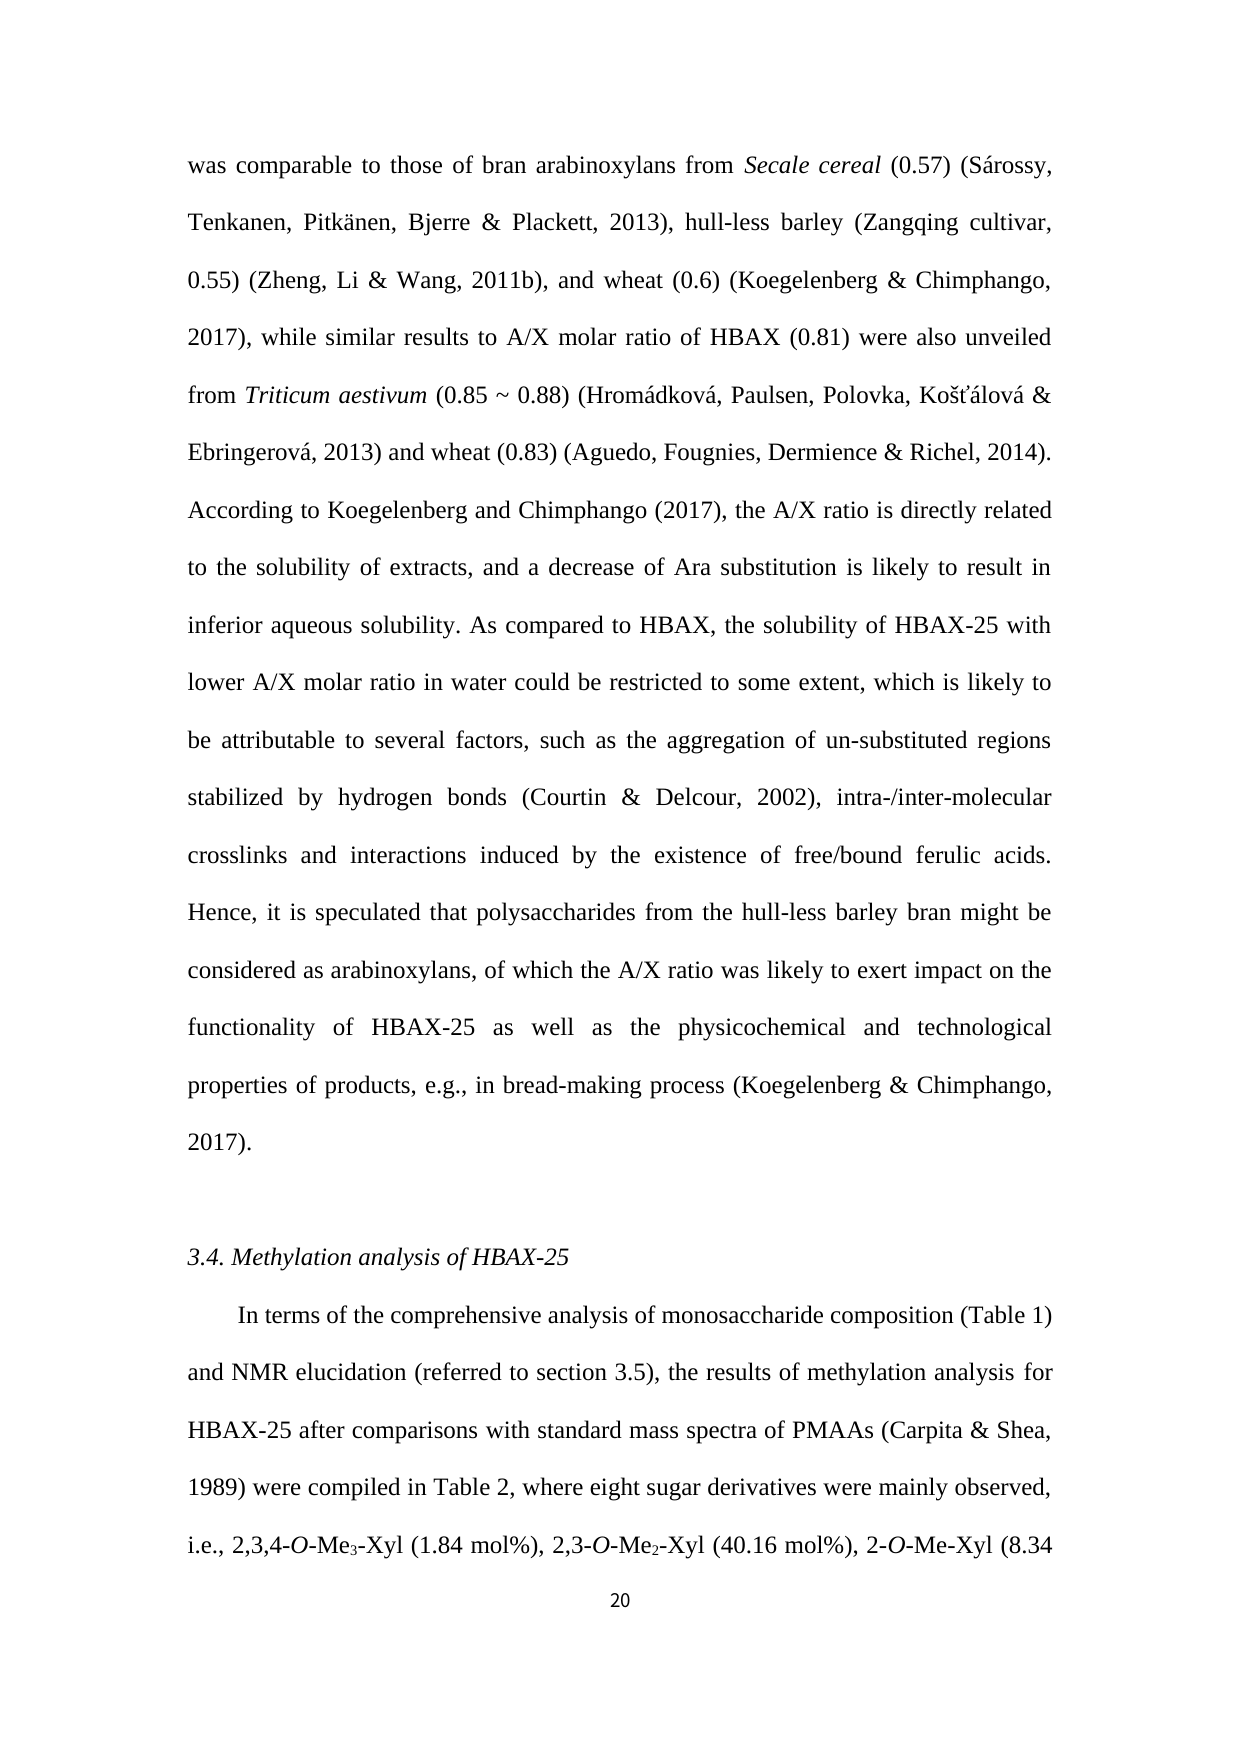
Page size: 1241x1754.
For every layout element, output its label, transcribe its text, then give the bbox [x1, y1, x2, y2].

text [187, 150, 1053, 1156]
text 3.4. Methylation analysis of HBAX-25 [187, 1242, 1053, 1271]
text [187, 1300, 1053, 1559]
